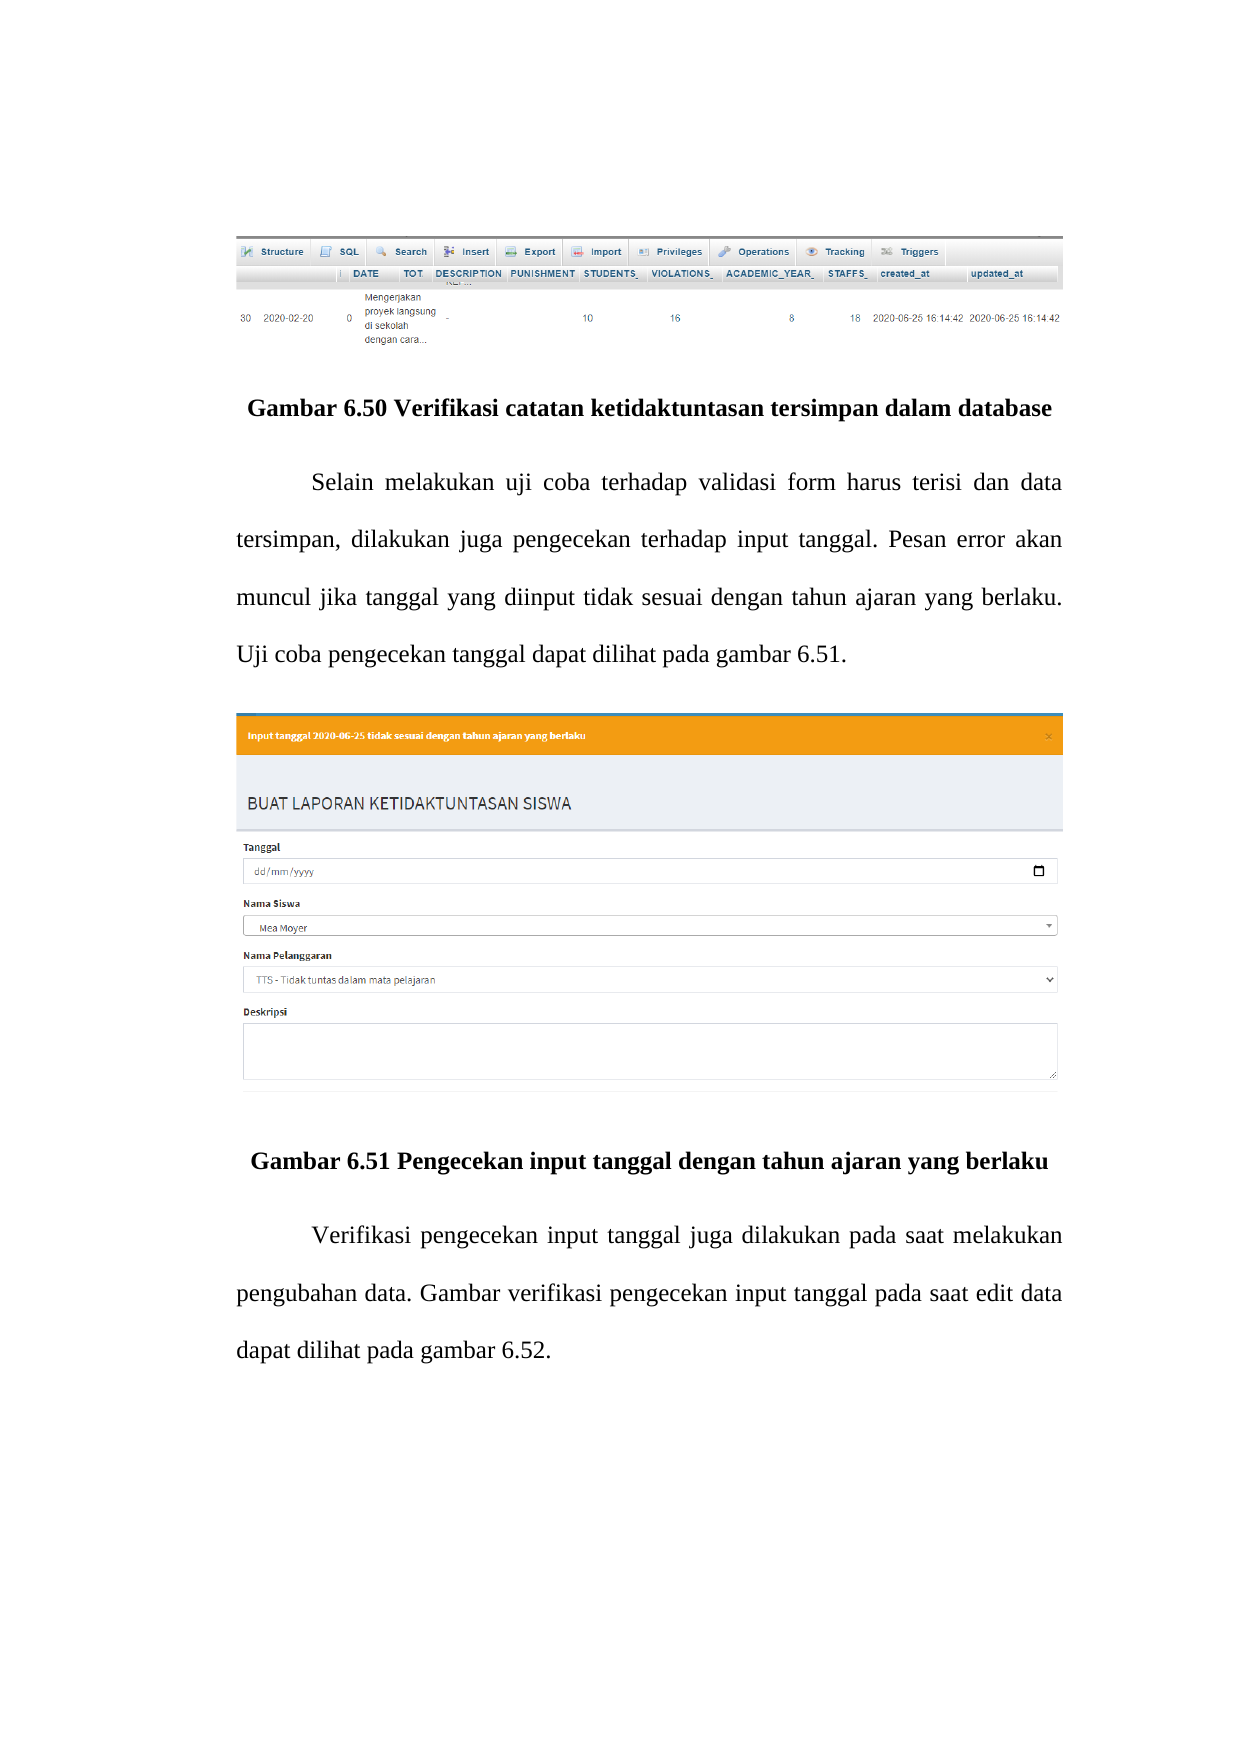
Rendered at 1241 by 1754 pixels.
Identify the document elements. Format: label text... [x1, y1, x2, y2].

text Selain melakukan uji coba terhadap validasi form harus terisi dan data tersimpan, dilakukan juga pengecekan terhadap input tanggal. Pesan error akan muncul jika tanggal yang diinput tidak sesuai dengan tahun ajaran yang berlaku. Uji coba pengecekan tanggal dapat dilihat pada gambar 6.51. [236, 467, 1063, 668]
picture [236, 713, 1063, 1102]
text Verifikasi pengecekan input tanggal juga dilakukan pada saat melakukan pengubahan data. Gambar verifikasi pengecekan input tanggal pada saat edit data dapat dilihat pada gambar 6.52. [236, 1220, 1063, 1364]
text Gambar 6.51 Pengecekan input tanggal dengan tahun ajaran yang berlaku [236, 1146, 1063, 1175]
text Gambar 6.50 Verifikasi catatan ketidaktuntasan tersimpan dalam database [236, 393, 1063, 421]
picture [236, 236, 1063, 348]
